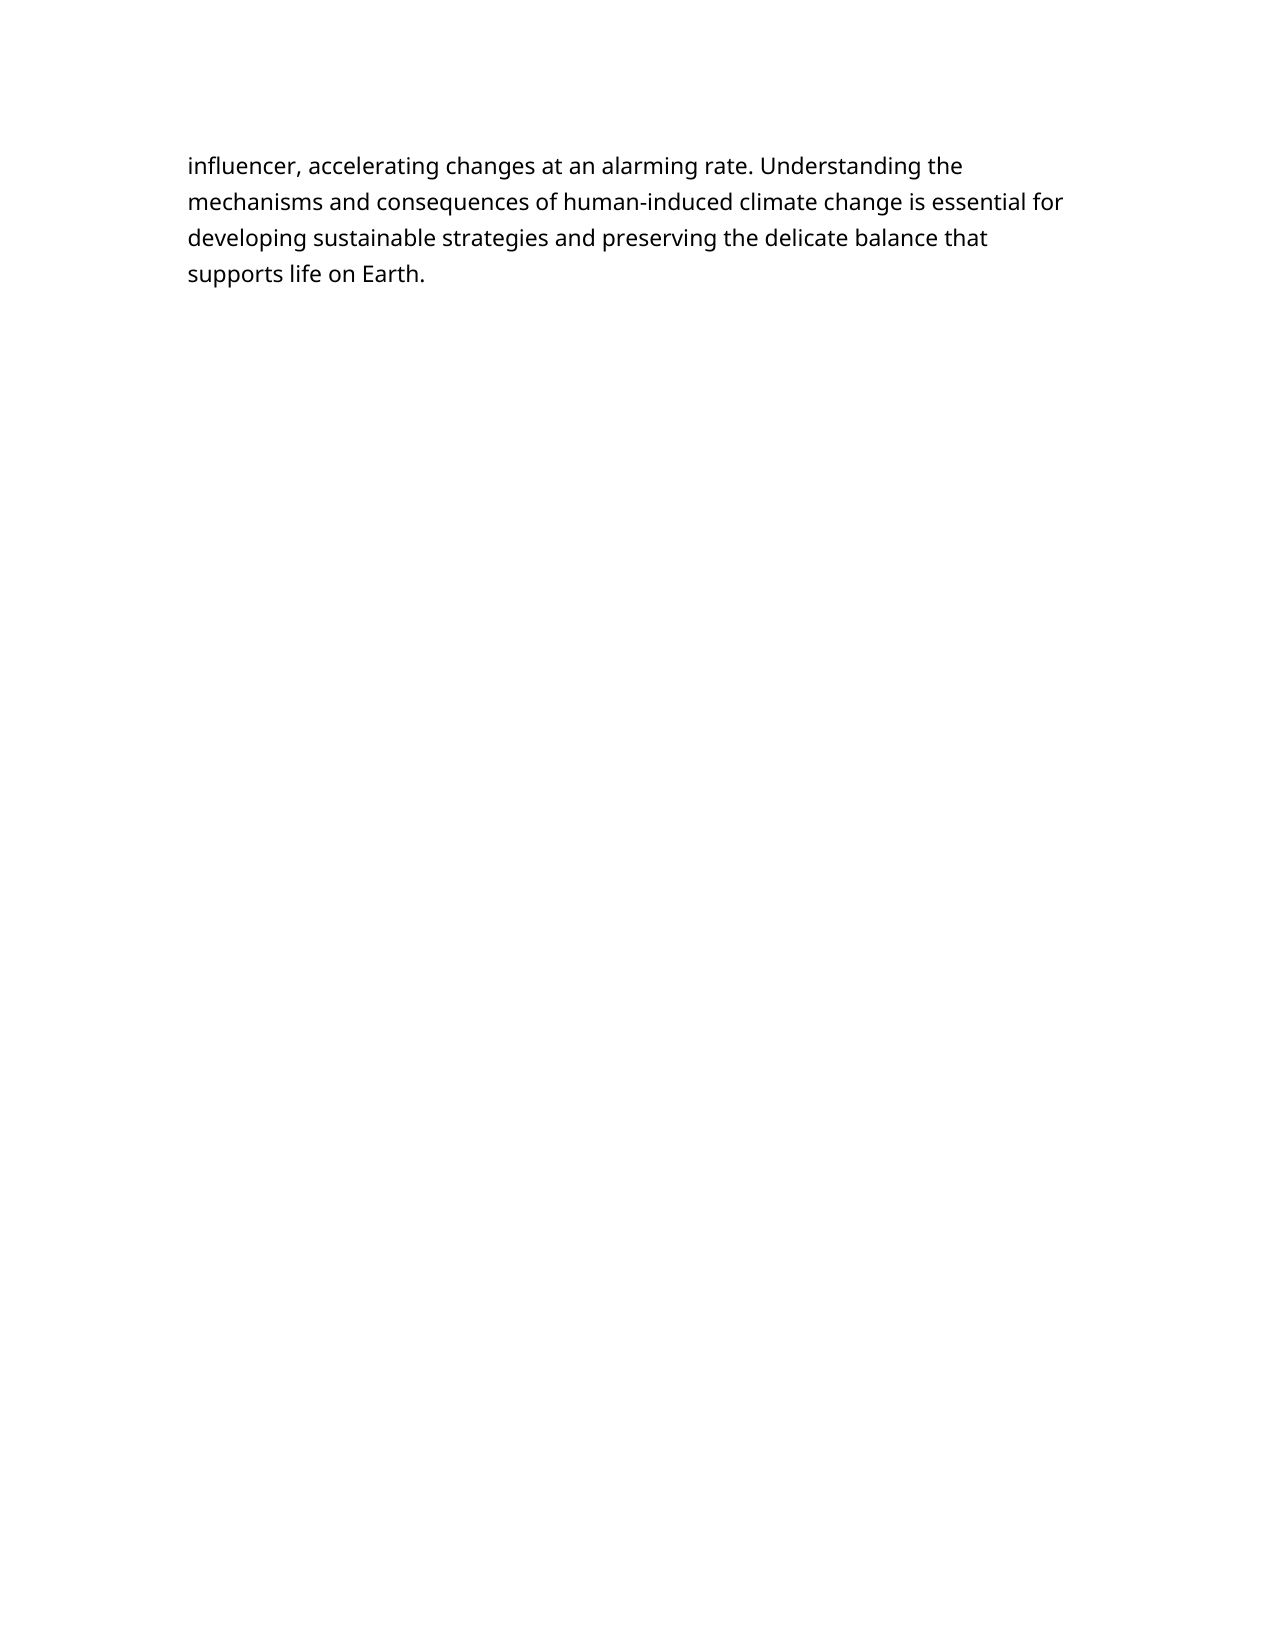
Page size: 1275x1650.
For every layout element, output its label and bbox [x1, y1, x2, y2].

text [187, 150, 1087, 289]
